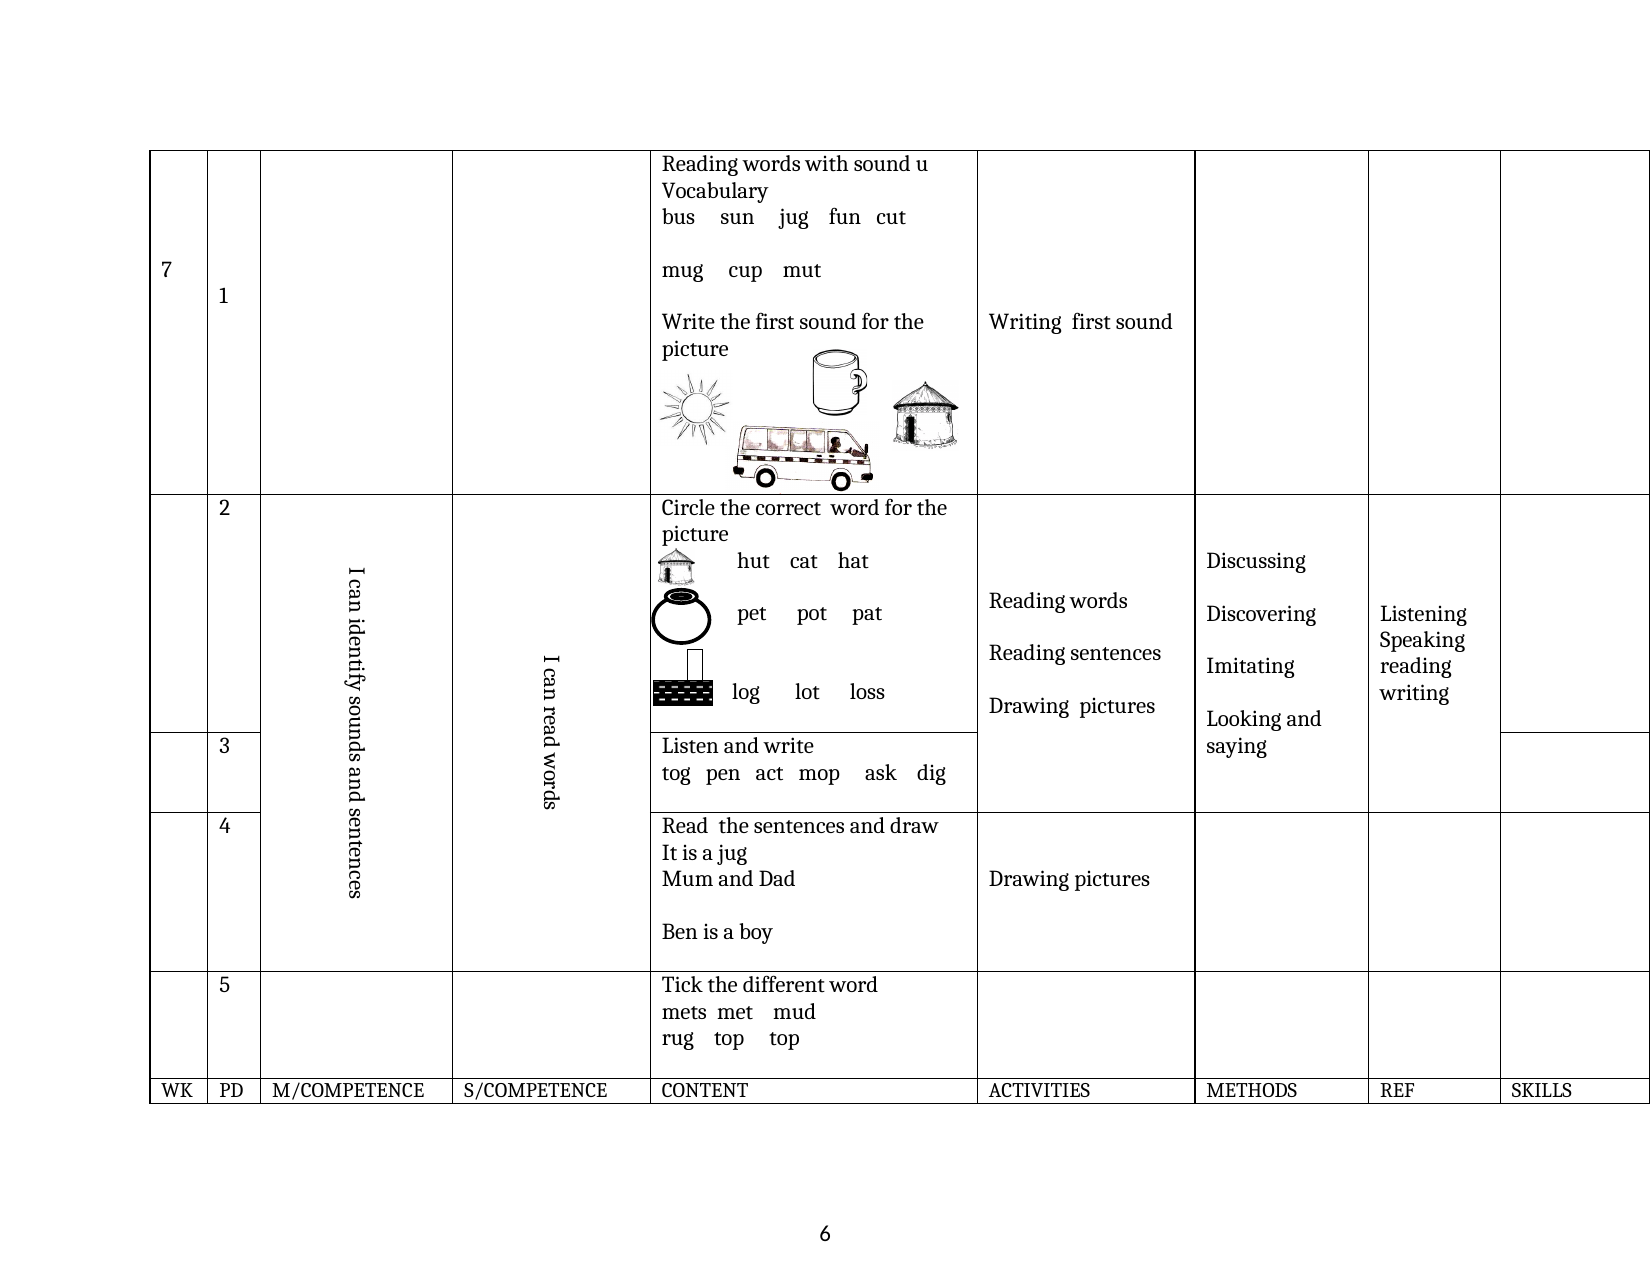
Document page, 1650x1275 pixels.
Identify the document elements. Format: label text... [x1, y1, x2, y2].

table_cell [1501, 733, 1649, 812]
table_cell [261, 151, 452, 494]
table_cell M/COMPETENCE [261, 1079, 452, 1103]
table_cell Reading words Reading sentences Drawing pictures [978, 495, 1194, 812]
table_cell 1 [208, 151, 260, 494]
table_cell [1501, 972, 1649, 1078]
table_cell Read the sentences and draw It is a jug Mum and Dad Ben is a boy [651, 813, 977, 971]
table_cell Listen and write tog pen act mop ask dig [651, 733, 977, 812]
table_cell WK [151, 1079, 207, 1103]
table_cell I can identify sounds and sentences [261, 495, 452, 971]
table_cell [261, 972, 452, 1078]
table_cell METHODS [1196, 1079, 1368, 1103]
table_cell [151, 495, 207, 732]
table_cell Circle the correct word for the picture hut cat hat pet pot pat log lot loss [651, 495, 977, 732]
table_cell 4 [208, 813, 260, 971]
table_cell [1501, 813, 1649, 971]
picture [892, 380, 960, 451]
table_cell [1369, 972, 1500, 1078]
table_cell Tick the different word mets met mud rug top top [651, 972, 977, 1078]
table_cell CONTENT [651, 1079, 977, 1103]
table_cell [151, 733, 207, 812]
table_cell [1501, 495, 1649, 732]
table_cell [978, 972, 1194, 1078]
table_cell Reading words with sound u Vocabulary bus sun jug fun cut mug cup mut Write the first sound for the picture [651, 151, 977, 494]
table_cell S/COMPETENCE [453, 1079, 650, 1103]
table_cell Discussing Discovering Imitating Looking and saying [1196, 495, 1368, 812]
table_cell [151, 972, 207, 1078]
table_cell REF [1369, 1079, 1500, 1103]
table_cell [1196, 972, 1368, 1078]
table_cell 7 [151, 151, 207, 494]
table_cell Writing first sound [978, 151, 1194, 494]
table_cell SKILLS [1501, 1079, 1649, 1103]
table_cell 2 [208, 495, 260, 732]
table_cell [453, 151, 650, 494]
table_cell [1369, 151, 1500, 494]
table_cell [453, 972, 650, 1078]
table_cell I can read words [453, 495, 650, 971]
table_cell [1501, 151, 1649, 494]
table_cell ACTIVITIES [978, 1079, 1194, 1103]
table_cell [1369, 813, 1500, 971]
table_cell Listening Speaking reading writing [1369, 495, 1500, 812]
table_cell [1196, 151, 1368, 494]
table_cell PD [208, 1079, 260, 1103]
table_cell 3 [208, 733, 260, 812]
table_cell Drawing pictures [978, 813, 1194, 971]
table_cell 5 [208, 972, 260, 1078]
picture [812, 349, 868, 416]
table_cell [1196, 813, 1368, 971]
table_cell [151, 813, 207, 971]
